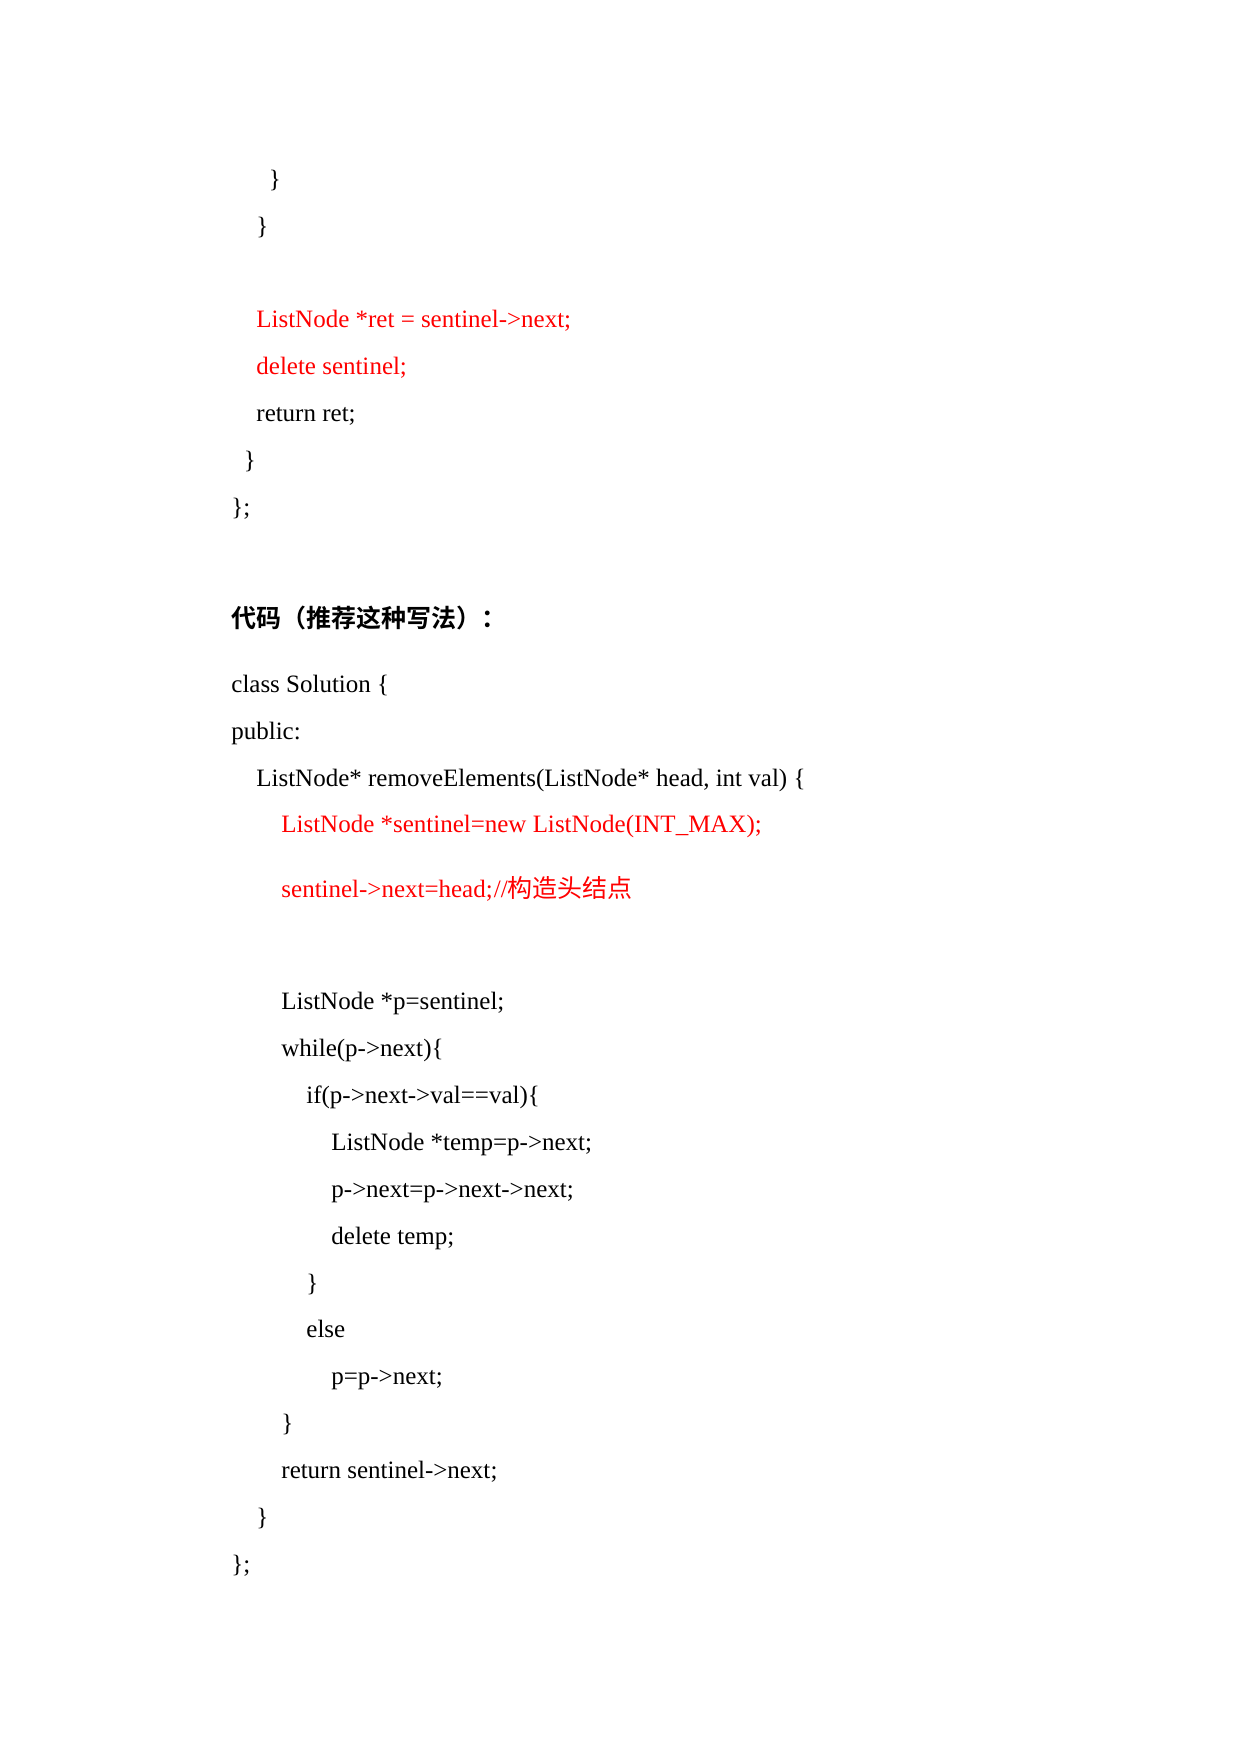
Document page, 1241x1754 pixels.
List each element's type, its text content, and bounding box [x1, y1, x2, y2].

text delete temp; [187, 1219, 1053, 1251]
text 代码（推荐这种写法）： [187, 584, 1053, 649]
text } [187, 1500, 1053, 1533]
text delete sentinel; [187, 349, 1053, 382]
text public: [187, 714, 1053, 746]
text } [187, 1406, 1053, 1439]
text return sentinel->next; [187, 1453, 1053, 1486]
text ListNode* removeElements(ListNode* head, int val) { [187, 761, 1053, 793]
text else [187, 1313, 1053, 1345]
text if(p->next->val==val){ [187, 1078, 1053, 1111]
text sentinel->next=head; //构造头结点 [187, 854, 1053, 919]
text }; [187, 1547, 1053, 1579]
text } [187, 162, 1053, 194]
text ListNode *ret = sentinel->next; [187, 303, 1053, 335]
text ListNode *sentinel=new ListNode(INT_MAX); [187, 808, 1053, 840]
text while(p->next){ [187, 1031, 1053, 1064]
text } [187, 443, 1053, 476]
text }; [187, 490, 1053, 523]
text p=p->next; [187, 1359, 1053, 1392]
text } [187, 209, 1053, 241]
text p->next=p->next->next; [187, 1172, 1053, 1204]
text } [187, 1266, 1053, 1298]
text ListNode *p=sentinel; [187, 984, 1053, 1017]
text class Solution { [187, 667, 1053, 699]
text return ret; [187, 396, 1053, 429]
text ListNode *temp=p->next; [187, 1125, 1053, 1158]
